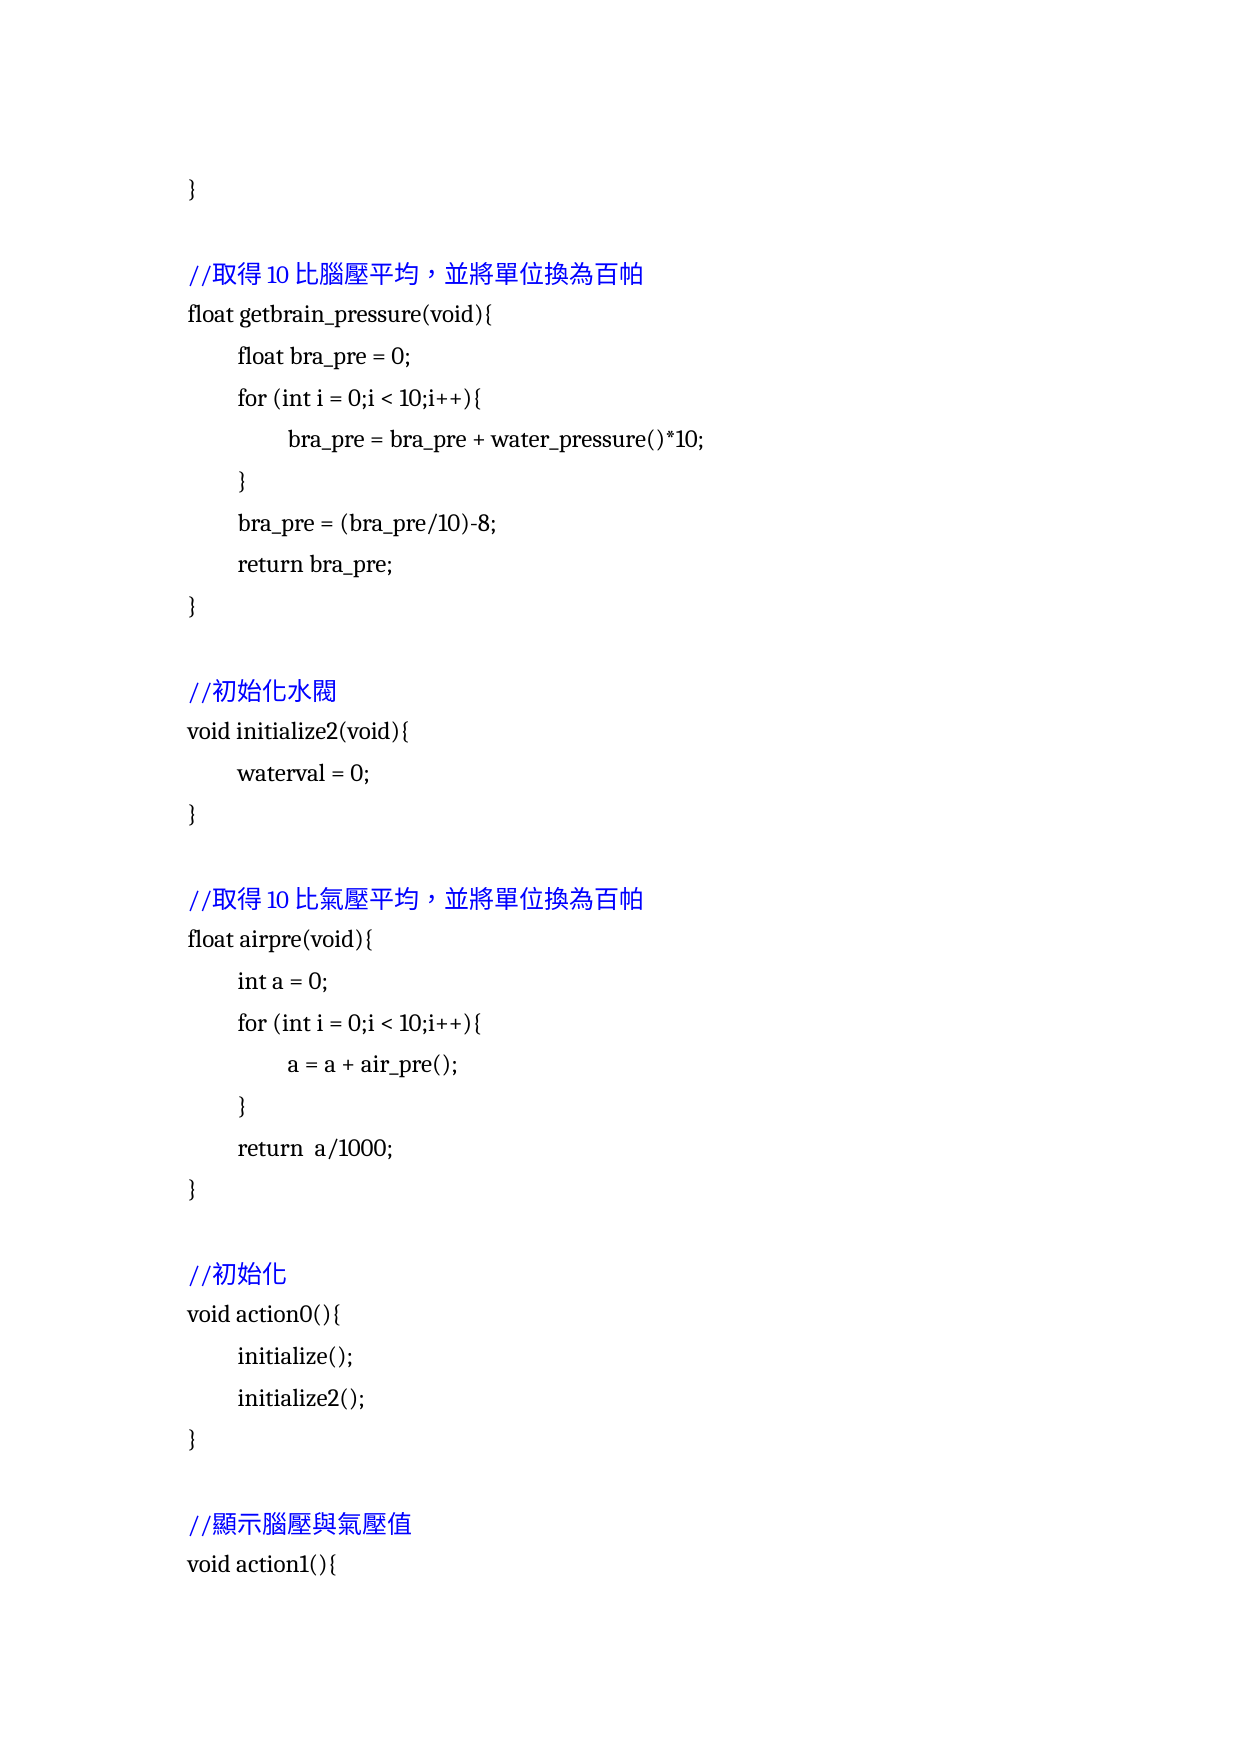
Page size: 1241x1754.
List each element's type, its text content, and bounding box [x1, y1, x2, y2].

text } [187, 1419, 1053, 1460]
text for (int i = 0;i < 10;i++){ [187, 1002, 1053, 1044]
text } [187, 1085, 1053, 1127]
text return bra_pre; [187, 544, 1053, 585]
text waterval = 0; [187, 752, 1053, 794]
text //初始化 [187, 1252, 1053, 1294]
text } [187, 585, 1053, 627]
text for (int i = 0;i < 10;i++){ [187, 377, 1053, 419]
text float airpre(void){ [187, 919, 1053, 960]
text return a/1000; [187, 1127, 1053, 1169]
text int a = 0; [187, 960, 1053, 1002]
text float bra_pre = 0; [187, 335, 1053, 377]
text } [187, 460, 1053, 502]
text //取得10比氣壓平均，並將單位換為百帕 [187, 877, 1053, 919]
text } [187, 169, 1053, 210]
text } [187, 794, 1053, 835]
text void action1(){ [187, 1544, 1053, 1585]
text a = a + air_pre(); [187, 1044, 1053, 1085]
text //顯示腦壓與氣壓值 [187, 1502, 1053, 1544]
text bra_pre = (bra_pre/10)-8; [187, 502, 1053, 544]
text void action0(){ [187, 1294, 1053, 1335]
text //初始化水閥 [187, 669, 1053, 710]
text } [187, 1169, 1053, 1210]
text void initialize2(void){ [187, 710, 1053, 752]
text //取得10比腦壓平均，並將單位換為百帕 [187, 252, 1053, 294]
text float getbrain_pressure(void){ [187, 294, 1053, 335]
text initialize2(); [187, 1377, 1053, 1419]
text bra_pre = bra_pre + water_pressure()*10; [187, 419, 1053, 460]
text initialize(); [187, 1335, 1053, 1377]
